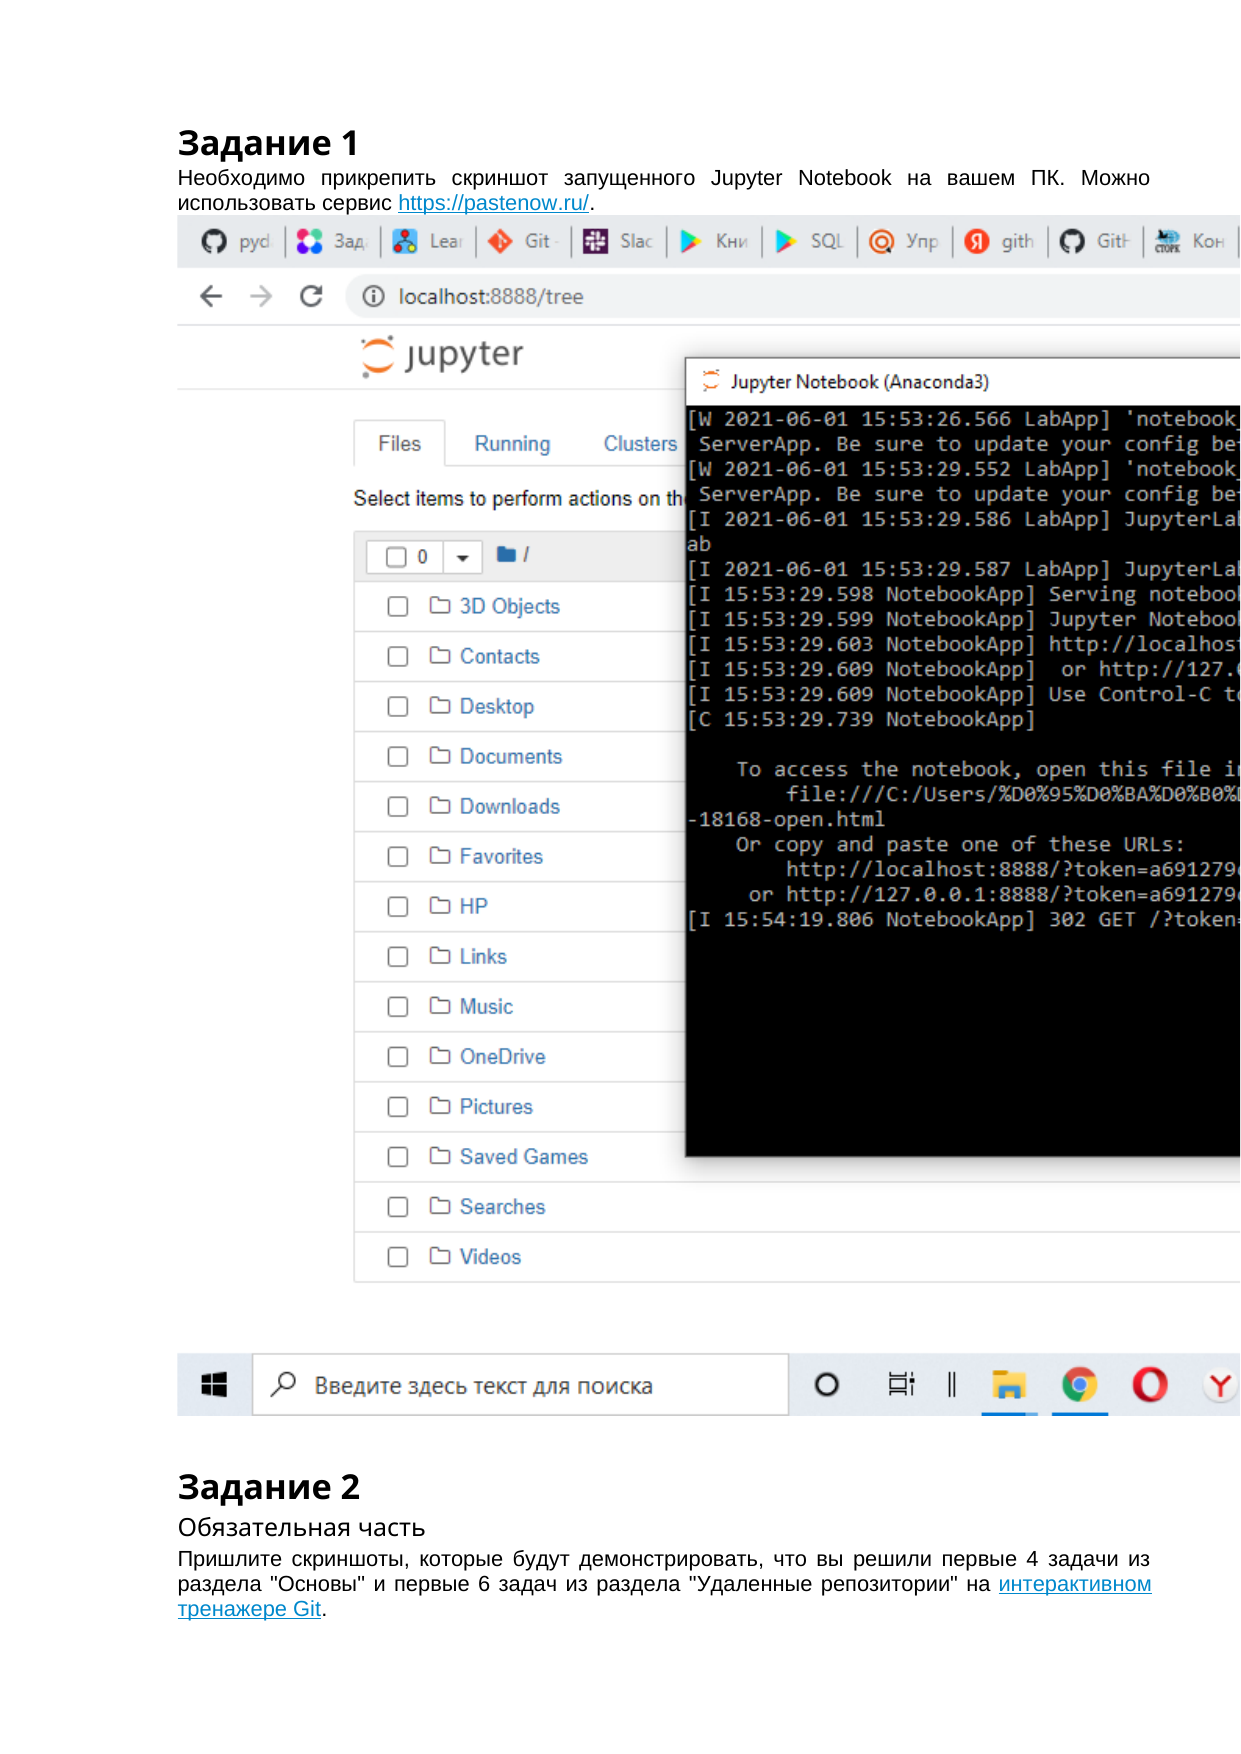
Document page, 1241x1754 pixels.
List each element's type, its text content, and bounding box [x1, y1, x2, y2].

subtitle Задание 2 [177, 1462, 1152, 1509]
text Необходимо прикрепить скриншот запущенного Jupyter Notebook на вашем ПК. Можно использовать сервис https://pastenow.ru/. [177, 165, 1152, 215]
subtitle Обязательная часть [177, 1509, 1152, 1543]
text Пришлите скриншоты, которые будут демонстрировать, что вы решили первые 4 задачи из раздела "Основы" и первые 6 задач из раздела "Удаленные репозитории" на интерактивном тренажере Git. [177, 1546, 1152, 1622]
text Задание 1 [177, 118, 1152, 165]
picture [177, 214, 1241, 1416]
